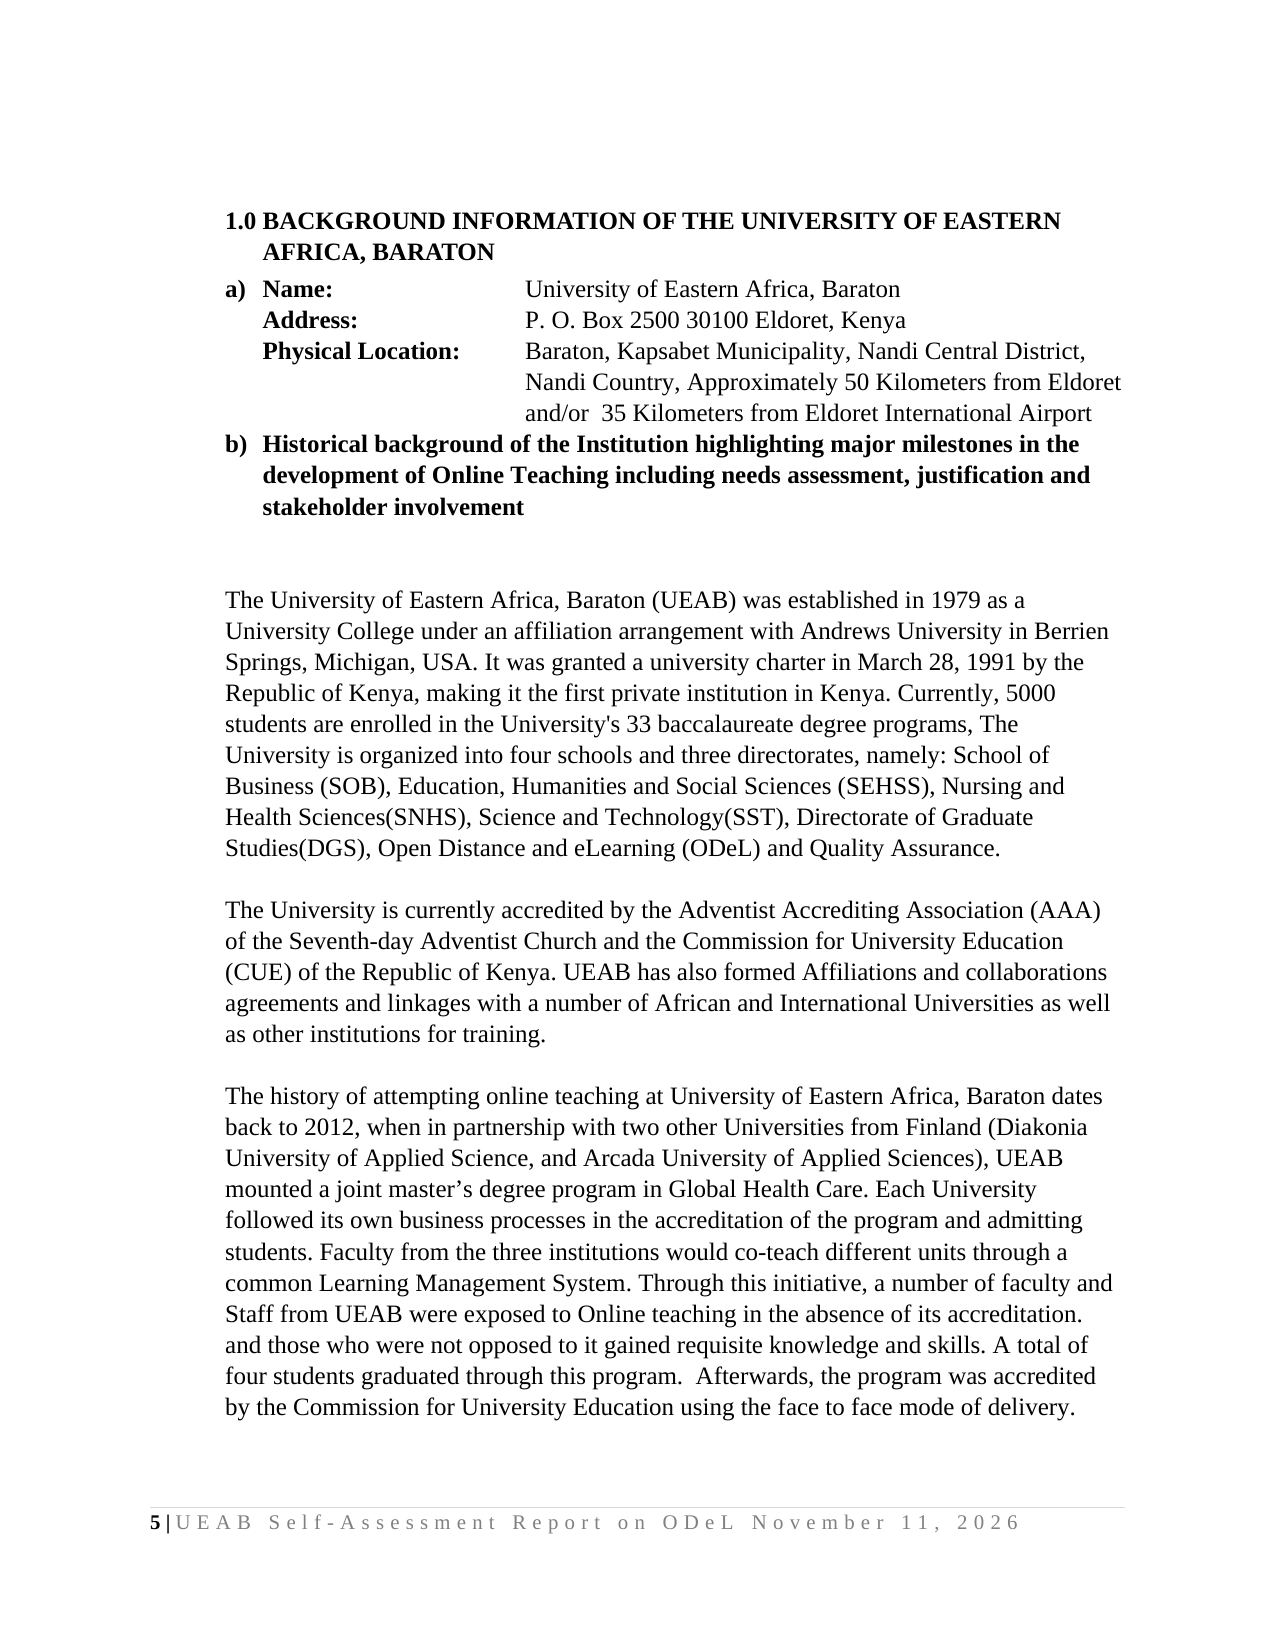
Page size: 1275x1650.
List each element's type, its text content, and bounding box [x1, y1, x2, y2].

text The history of attempting online teaching at University of Eastern Africa, Baraton dates back to 2012, when in partnership with two other Universities from Finland (Diakonia University of Applied Science, and Arcada University of Applied Sciences), UEAB mounted a joint master’s degree program in Global Health Care. Each University followed its own business processes in the accreditation of the program and admitting students. Faculty from the three institutions would co-teach different units through a common Learning Management System. Through this initiative, a number of faculty and Staff from UEAB were exposed to Online teaching in the absence of its accreditation. and those who were not opposed to it gained requisite knowledge and skills. A total of four students graduated through this program. Afterwards, the program was accredited by the Commission for University Education using the face to face mode of delivery. [225, 1081, 1125, 1421]
text Address: P. O. Box 2500 30100 Eldoret, Kenya [262, 305, 1125, 334]
subtitle BACKGROUND INFORMATION OF THE UNIVERSITY OF EASTERN AFRICA, BARATON [225, 206, 1125, 266]
text The University of Eastern Africa, Baraton (UEAB) was established in 1979 as a University College under an affiliation arrangement with Andrews University in Berrien Springs, Michigan, USA. It was granted a university charter in March 28, 1991 by the Republic of Kenya, making it the first private institution in Kenya. Currently, 5000 students are enrolled in the University's 33 baccalaureate degree programs, The University is organized into four schools and three directorates, namely: School of Business (SOB), Education, Humanities and Social Sciences (SEHSS), Nursing and Health Sciences(SNHS), Science and Technology(SST), Directorate of Graduate Studies(DGS), Open Distance and eLearning (ODeL) and Quality Assurance. [225, 585, 1125, 862]
list Historical background of the Institution highlighting major milestones in the development of Online Teaching including needs assessment, justification and stakeholder involvement [225, 429, 1125, 520]
list Name: University of Eastern Africa, Baraton [225, 274, 1125, 303]
text The University is currently accredited by the Adventist Accrediting Association (AAA) of the Seventh-day Adventist Church and the Commission for University Education (CUE) of the Republic of Kenya. UEAB has also formed Affiliations and collaborations agreements and linkages with a number of African and International Universities as well as other institutions for training. [225, 895, 1125, 1048]
text Physical Location: Baraton, Kapsabet Municipality, Nandi Central District, Nandi Country, Approximately 50 Kilometers from Eldoret and/or 35 Kilometers from Eldoret International Airport [262, 336, 1125, 427]
